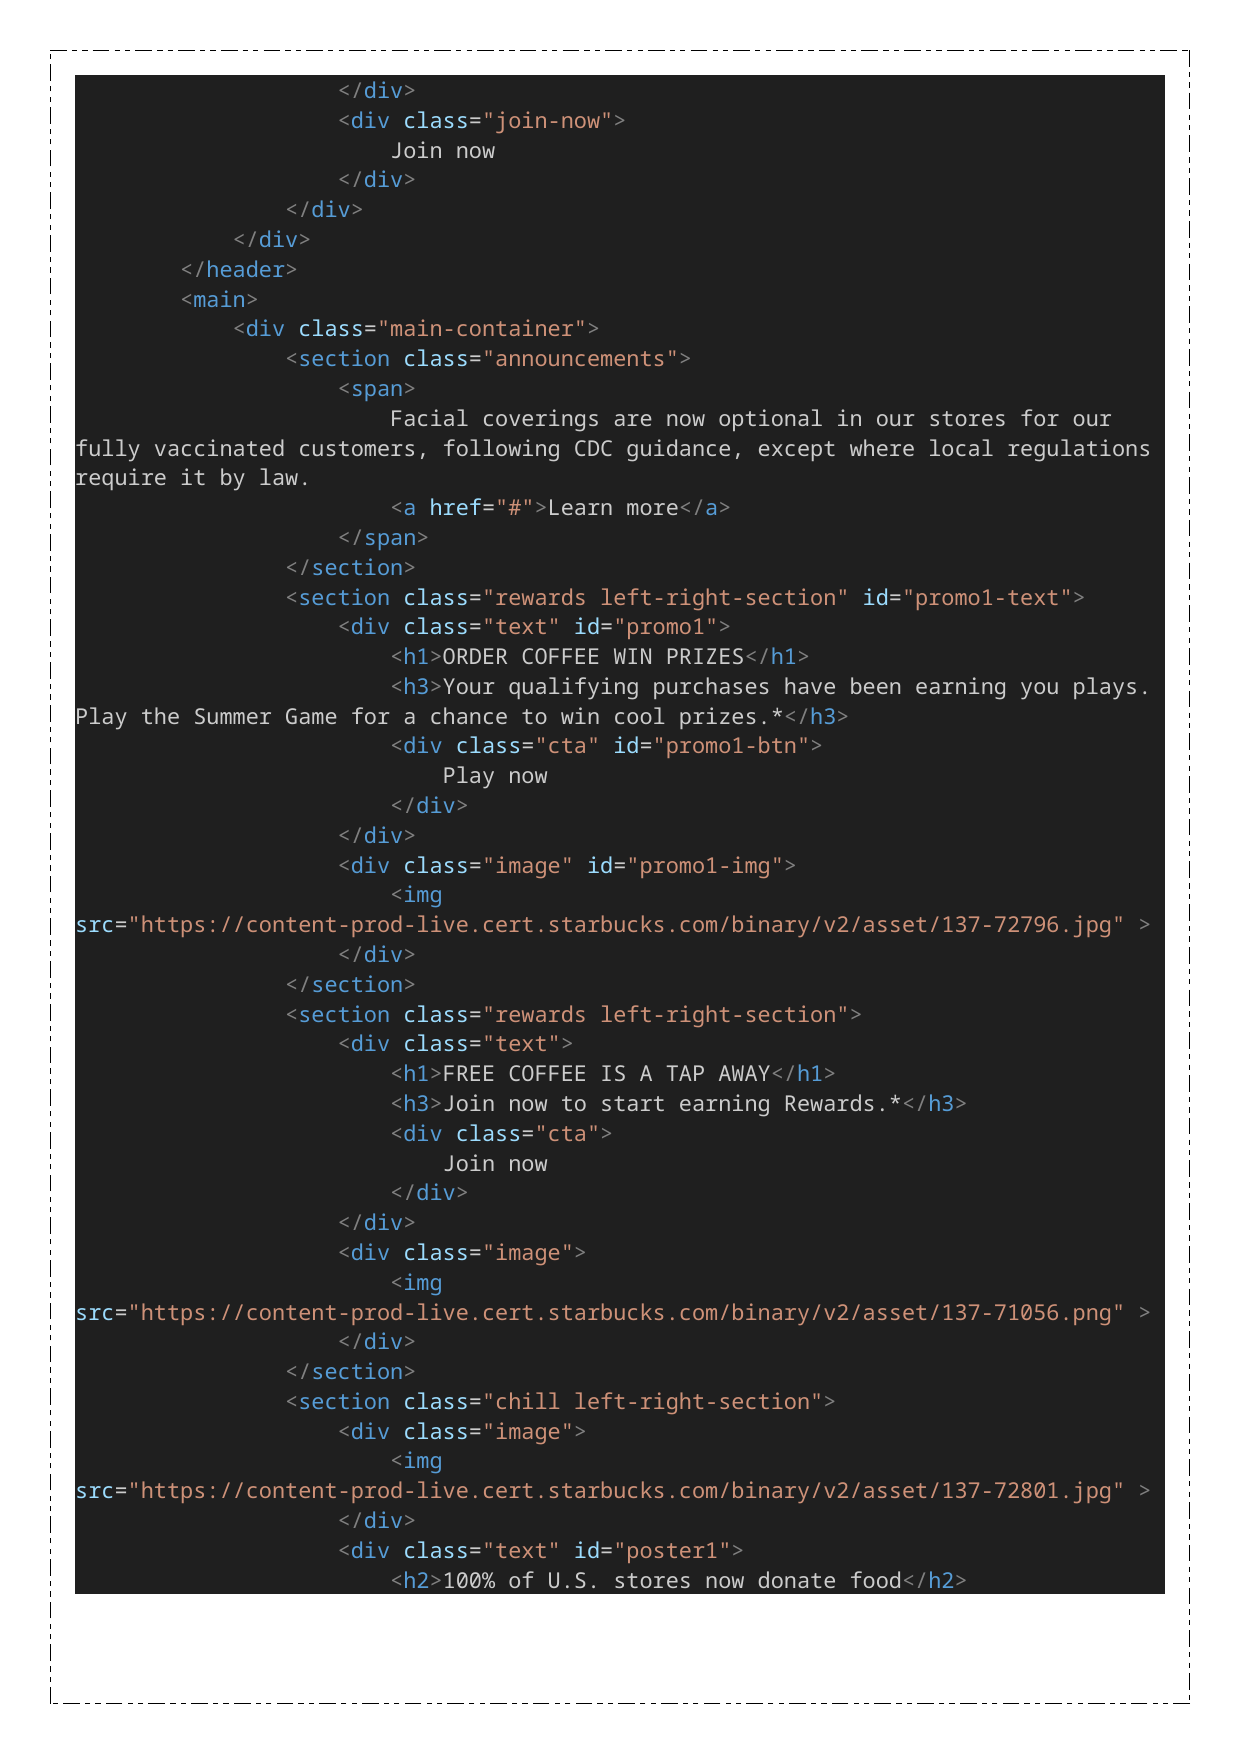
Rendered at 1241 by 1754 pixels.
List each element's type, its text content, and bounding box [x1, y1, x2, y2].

text <img src="https://content-prod-live.cert.starbucks.com/binary/v2/asset/137-71056.png" > [75, 1267, 1165, 1326]
text </span> [75, 522, 1165, 552]
text <section class="rewards left-right-section" id="promo1-text"> [75, 581, 1165, 611]
text <div class="cta"> [75, 1118, 1165, 1147]
text </div> [75, 75, 1165, 105]
text <section class="announcements"> [75, 343, 1165, 373]
text <div class="image" id="promo1-img"> [75, 849, 1165, 879]
text </div> [75, 939, 1165, 969]
text <span> [75, 373, 1165, 403]
text </header> [75, 254, 1165, 283]
text <section class="rewards left-right-section"> [75, 998, 1165, 1028]
text Facial coverings are now optional in our stores for our fully vaccinated customers, following CDC guidance, except where local regulations require it by law. [75, 403, 1165, 492]
text <img src="https://content-prod-live.cert.starbucks.com/binary/v2/asset/137-72801.jpg" > [75, 1445, 1165, 1505]
text <div class="text"> [75, 1028, 1165, 1058]
text Join now [75, 1147, 1165, 1177]
text <div class="join-now"> [75, 105, 1165, 134]
text </div> [75, 1326, 1165, 1356]
text </section> [75, 969, 1165, 998]
text </div> [75, 1505, 1165, 1535]
text <div class="cta" id="promo1-btn"> [75, 730, 1165, 760]
text <div class="text" id="promo1"> [75, 611, 1165, 641]
text </div> [75, 164, 1165, 194]
text <section class="chill left-right-section"> [75, 1386, 1165, 1416]
text </div> [75, 1207, 1165, 1237]
text </div> [75, 790, 1165, 820]
text Play now [75, 760, 1165, 790]
text </section> [75, 1356, 1165, 1386]
text </section> [75, 552, 1165, 581]
text <h3>Your qualifying purchases have been earning you plays. Play the Summer Game for a chance to win cool prizes.*</h3> [75, 671, 1165, 730]
text <h1>ORDER COFFEE WIN PRIZES</h1> [75, 641, 1165, 671]
text </div> [75, 194, 1165, 224]
text </div> [75, 224, 1165, 254]
text <a href="#">Learn more</a> [75, 492, 1165, 522]
text <div class="main-container"> [75, 313, 1165, 343]
text </div> [75, 820, 1165, 849]
text </div> [75, 1177, 1165, 1207]
text <h1>FREE COFFEE IS A TAP AWAY</h1> [75, 1058, 1165, 1088]
text <div class="image"> [75, 1416, 1165, 1445]
text <div class="image"> [75, 1237, 1165, 1267]
text <main> [75, 283, 1165, 313]
text <h3>Join now to start earning Rewards.*</h3> [75, 1088, 1165, 1118]
text Join now [75, 134, 1165, 164]
text <h2>100% of U.S. stores now donate food</h2> [75, 1564, 1165, 1594]
text <div class="text" id="poster1"> [75, 1535, 1165, 1564]
text <img src="https://content-prod-live.cert.starbucks.com/binary/v2/asset/137-72796.jpg" > [75, 879, 1165, 939]
